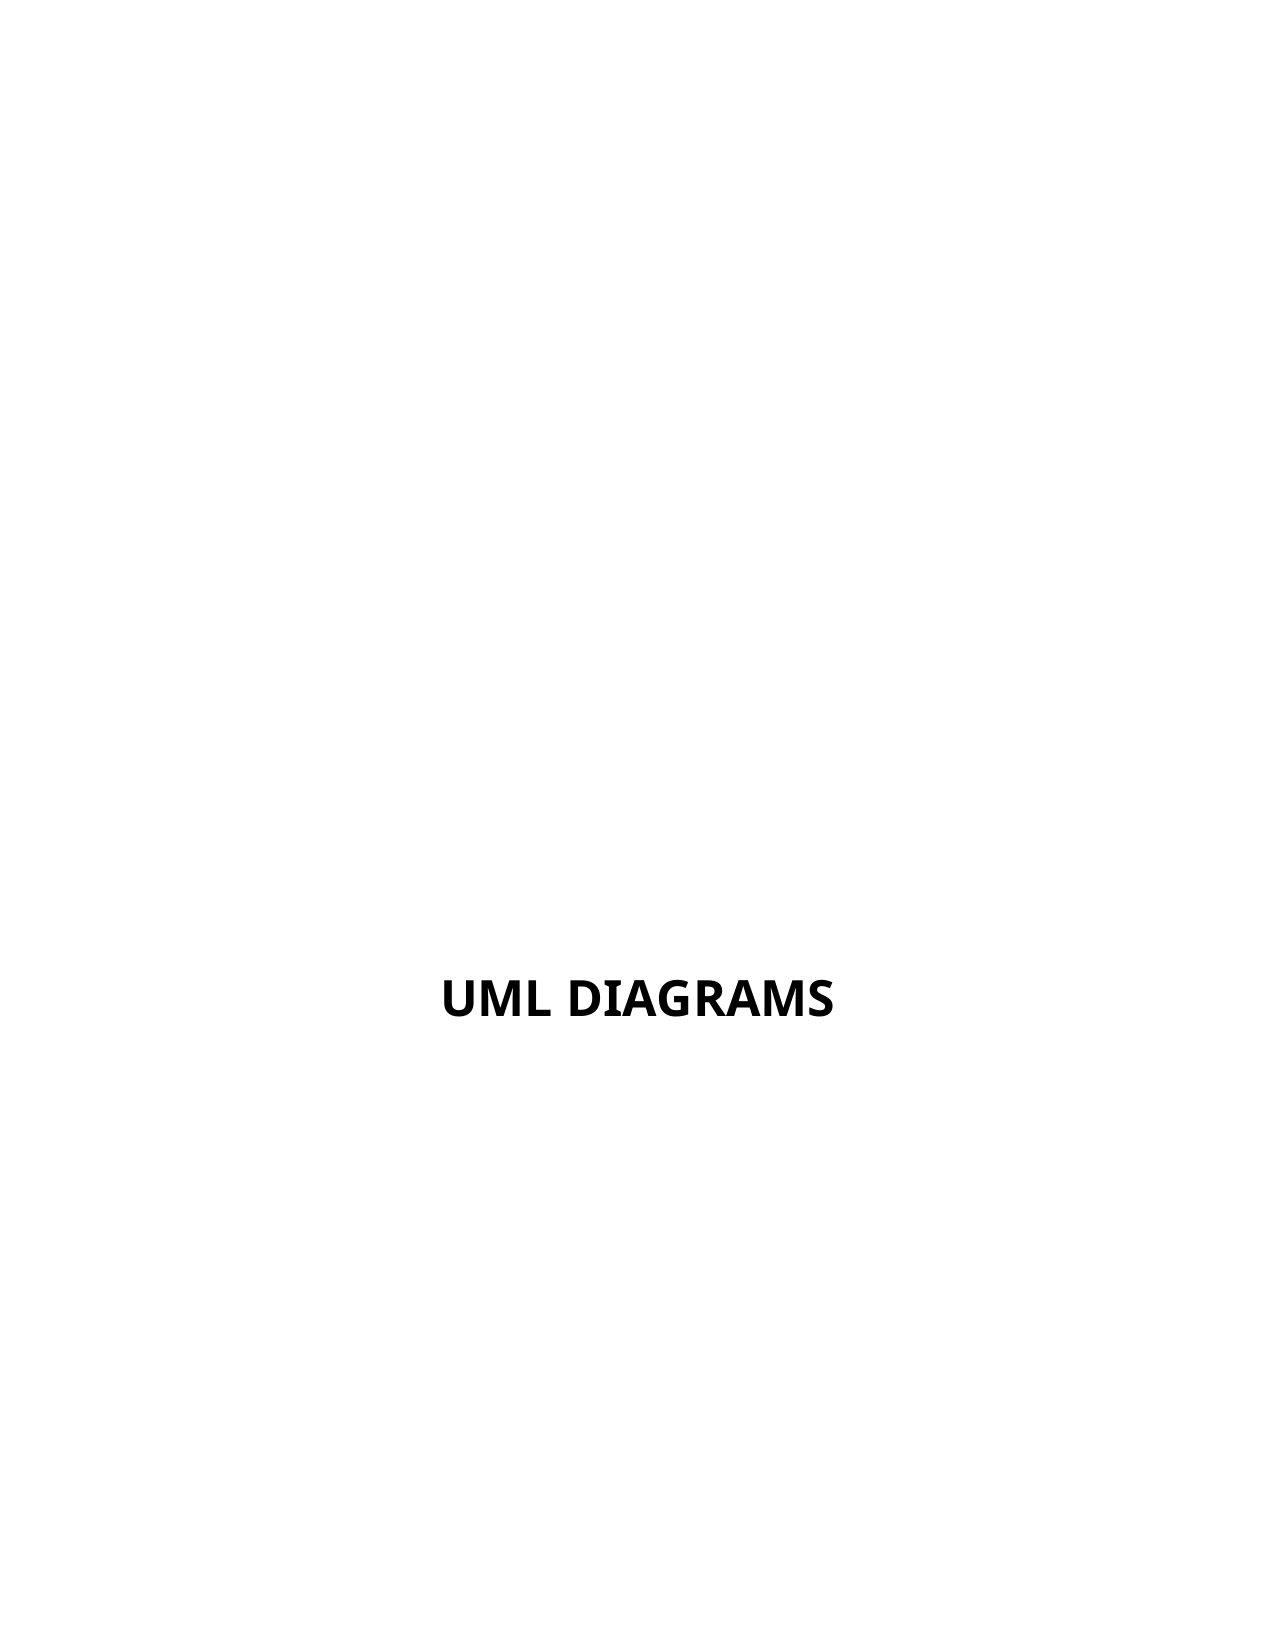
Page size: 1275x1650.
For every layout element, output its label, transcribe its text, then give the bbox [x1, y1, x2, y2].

text UML DIAGRAMS [150, 962, 1125, 1031]
